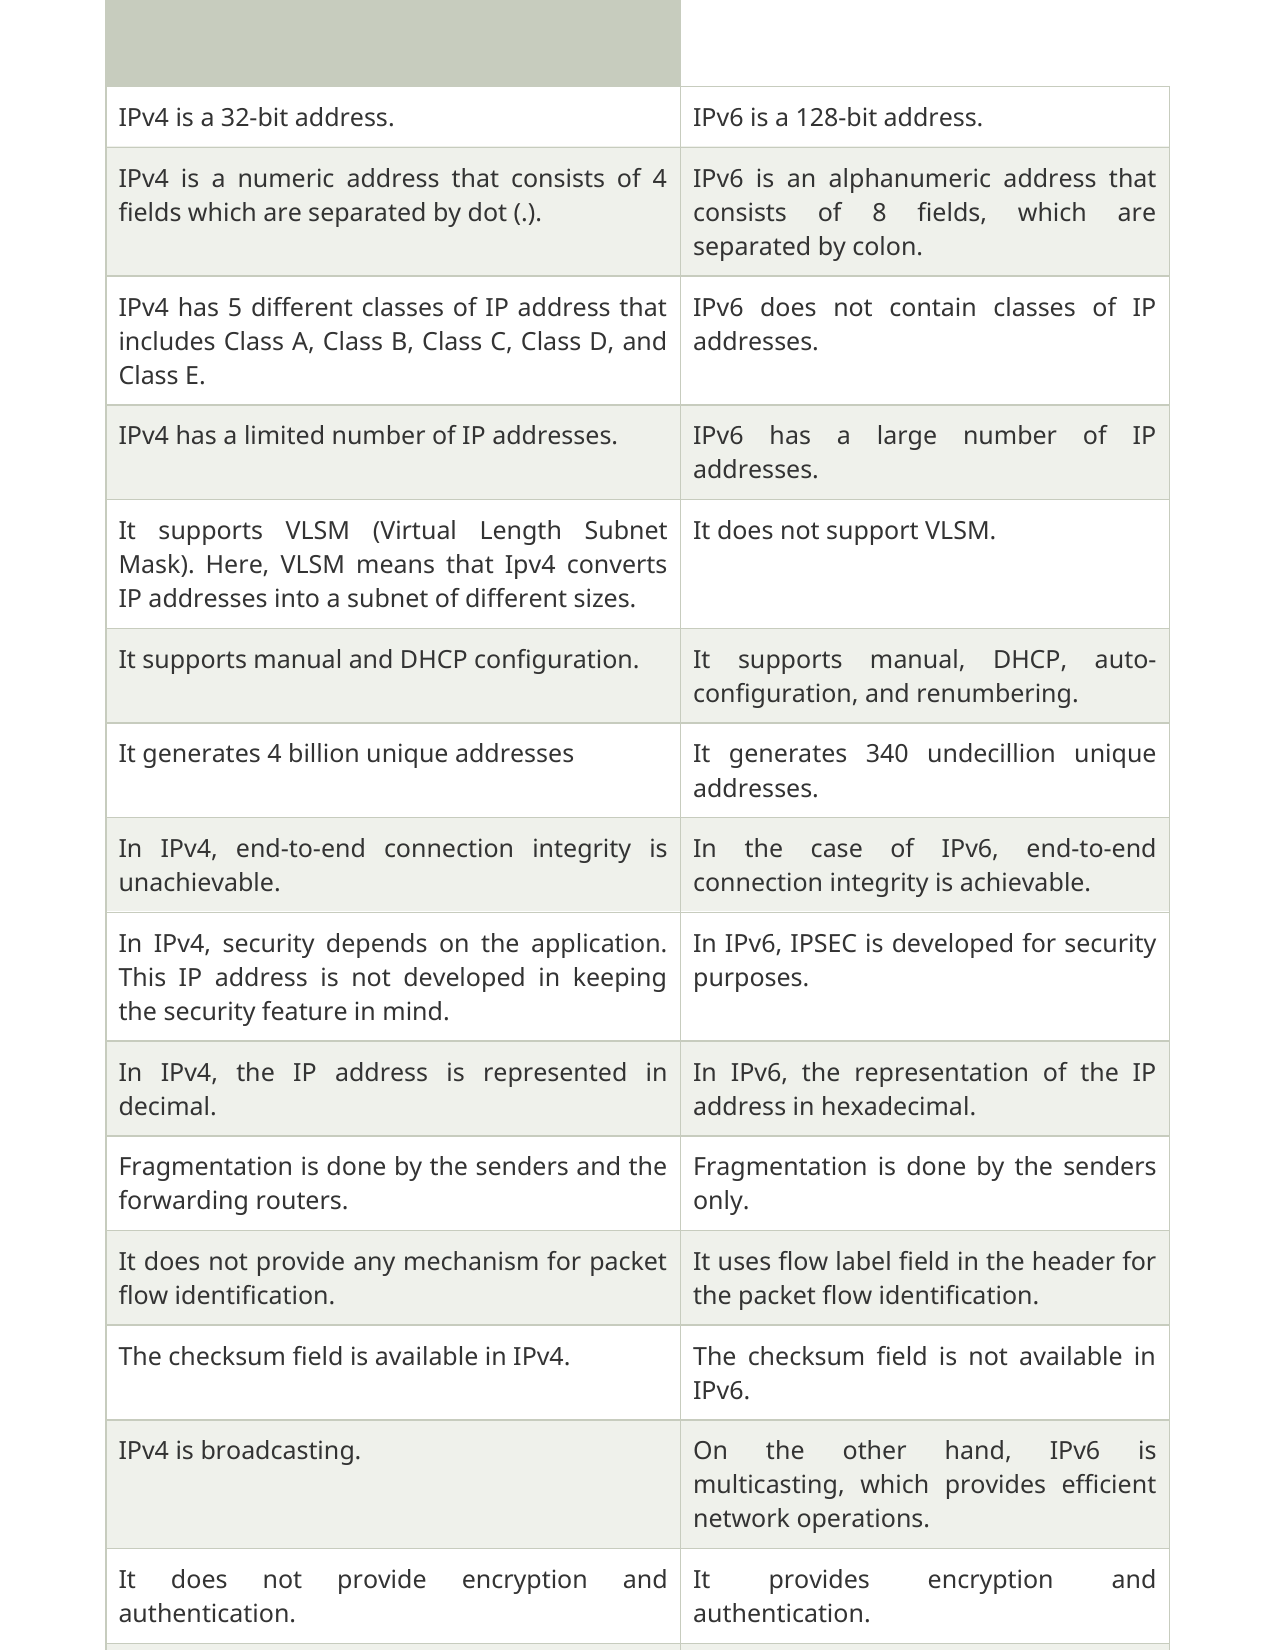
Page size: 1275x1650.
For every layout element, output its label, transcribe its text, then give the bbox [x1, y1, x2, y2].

table_cell IPv4 is a numeric address that consists of 4 fields which are separated by dot (.). [107, 148, 680, 275]
table_cell It supports manual, DHCP, auto-configuration, and renumbering. [681, 629, 1169, 722]
table_cell IPv4 has a limited number of IP addresses. [107, 406, 680, 499]
table_cell IPv6 is an alphanumeric address that consists of 8 fields, which are separated by colon. [681, 148, 1169, 275]
table_cell The checksum field is not available in IPv6. [681, 1326, 1169, 1419]
table_cell IPv6 is a 128-bit address. [681, 87, 1169, 146]
table_cell It supports VLSM (Virtual Length Subnet Mask). Here, VLSM means that Ipv4 converts IP addresses into a subnet of different sizes. [107, 500, 680, 627]
table_cell It generates 340 undecillion unique addresses. [681, 724, 1169, 817]
table_cell In IPv6, the representation of the IP address in hexadecimal. [681, 1042, 1169, 1135]
table_cell It does not support VLSM. [681, 500, 1169, 627]
table_header [107, 2, 680, 86]
table_cell In IPv4, end-to-end connection integrity is unachievable. [107, 818, 680, 911]
table_cell It provides encryption and authentication. [681, 1549, 1169, 1642]
table_cell IPv4 is a 32-bit address. [107, 87, 680, 146]
table_cell It generates 4 billion unique addresses [107, 724, 680, 817]
table_cell Fragmentation is done by the senders only. [681, 1137, 1169, 1229]
table_cell IPv4 has 5 different classes of IP address that includes Class A, Class B, Class C, Class D, and Class E. [107, 277, 680, 404]
table_cell On the other hand, IPv6 is multicasting, which provides efficient network operations. [681, 1421, 1169, 1548]
table_cell IPv6 does not contain classes of IP addresses. [681, 277, 1169, 404]
table_cell In IPv4, the IP address is represented in decimal. [107, 1042, 680, 1135]
table_cell Fragmentation is done by the senders and the forwarding routers. [107, 1137, 680, 1229]
table_cell It does not provide encryption and authentication. [107, 1549, 680, 1642]
table_cell IPv6 has a large number of IP addresses. [681, 406, 1169, 499]
table_cell It does not provide any mechanism for packet flow identification. [107, 1231, 680, 1324]
table_cell It uses flow label field in the header for the packet flow identification. [681, 1231, 1169, 1324]
table_cell The checksum field is available in IPv4. [107, 1326, 680, 1419]
table_cell IPv4 is broadcasting. [107, 1421, 680, 1548]
table_cell In IPv4, security depends on the application. This IP address is not developed in keeping the security feature in mind. [107, 913, 680, 1040]
table_cell In the case of IPv6, end-to-end connection integrity is achievable. [681, 818, 1169, 911]
table_cell In IPv6, IPSEC is developed for security purposes. [681, 913, 1169, 1040]
table_cell It supports manual and DHCP configuration. [107, 629, 680, 722]
